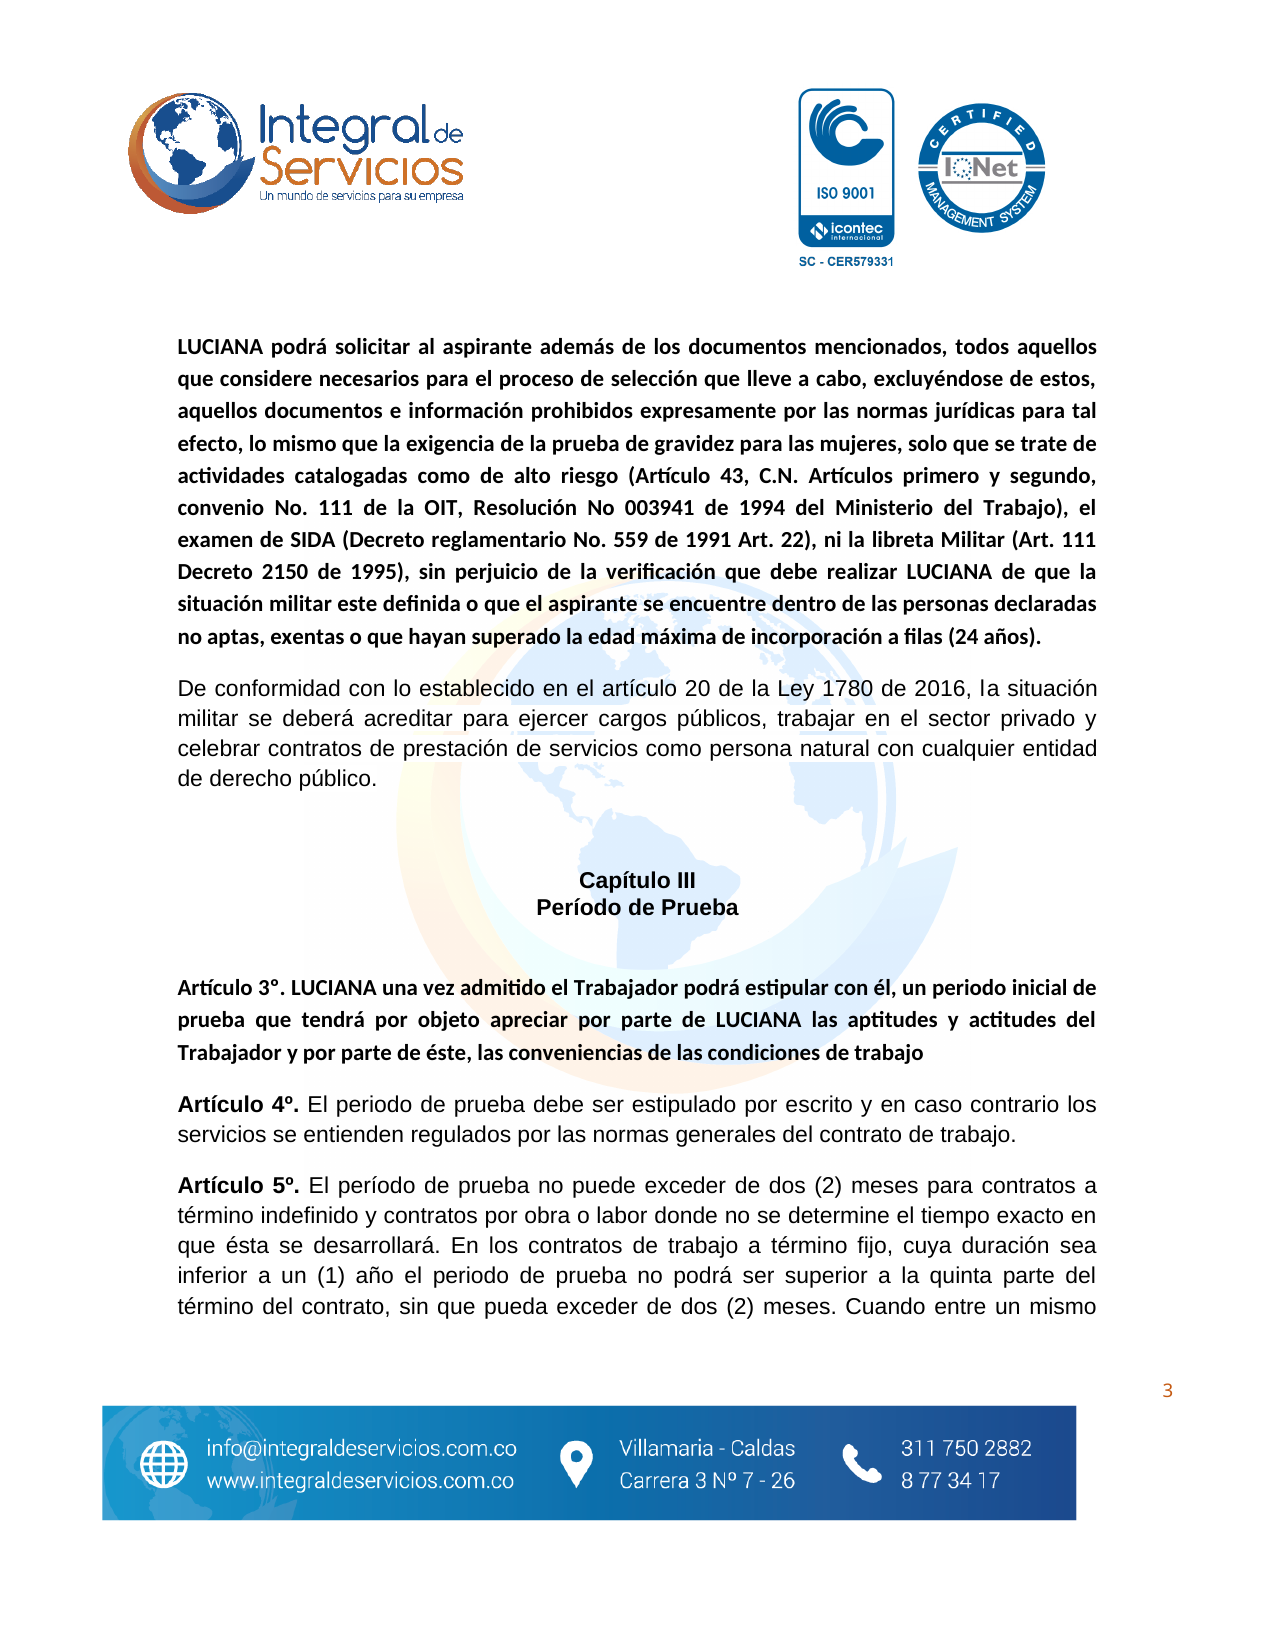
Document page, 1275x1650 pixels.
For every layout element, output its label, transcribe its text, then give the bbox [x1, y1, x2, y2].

text LUCIANA podrá solicitar al aspirante además de los documentos mencionados, todos aquellos que considere necesarios para el proceso de selección que lleve a cabo, excluyéndose de estos, aquellos documentos e información prohibidos expresamente por las normas jurídicas para tal efecto, lo mismo que la exigencia de la prueba de gravidez para las mujeres, solo que se trate de actividades catalogadas como de alto riesgo (Artículo 43, C.N. Artículos primero y segundo, convenio No. 111 de la OIT, Resolución No 003941 de 1994 del Ministerio del Trabajo), el examen de SIDA (Decreto reglamentario No. 559 de 1991 Art. 22), ni la libreta Militar (Art. 111 Decreto 2150 de 1995), sin perjuicio de la verificación que debe realizar LUCIANA de que la situación militar este definida o que el aspirante se encuentre dentro de las personas declaradas no aptas, exentas o que hayan superado la edad máxima de incorporación a filas (24 años). [177, 332, 1098, 650]
text Artículo 3º. LUCIANA una vez admitido el Trabajador podrá estipular con él, un periodo inicial de prueba que tendrá por objeto apreciar por parte de LUCIANA las aptitudes y actitudes del Trabajador y por parte de éste, las conveniencias de las condiciones de trabajo [177, 973, 1098, 1066]
subtitle Período de Prueba [177, 894, 1098, 920]
text De conformidad con lo establecido en el artículo 20 de la Ley 1780 de 2016, la situación militar se deberá acreditar para ejercer cargos públicos, trabajar en el sector privado y celebrar contratos de prestación de servicios como persona natural con cualquier entidad de derecho público. [177, 762, 1098, 792]
picture [102, 1403, 1077, 1521]
picture [105, 81, 504, 244]
subtitle Capítulo III [177, 867, 1098, 894]
text De conformidad con lo establecido en el artículo 20 de la Ley 1780 de 2016, la situación militar se deberá acreditar para ejercer cargos públicos, trabajar en el sector privado y celebrar contratos de prestación de servicios como persona natural con cualquier entidad de derecho público. [177, 675, 1098, 705]
picture [765, 59, 1074, 280]
text Artículo 4º. El periodo de prueba debe ser estipulado por escrito y en caso contrario los servicios se entienden regulados por las normas generales del contrato de trabajo. [177, 1091, 1098, 1147]
